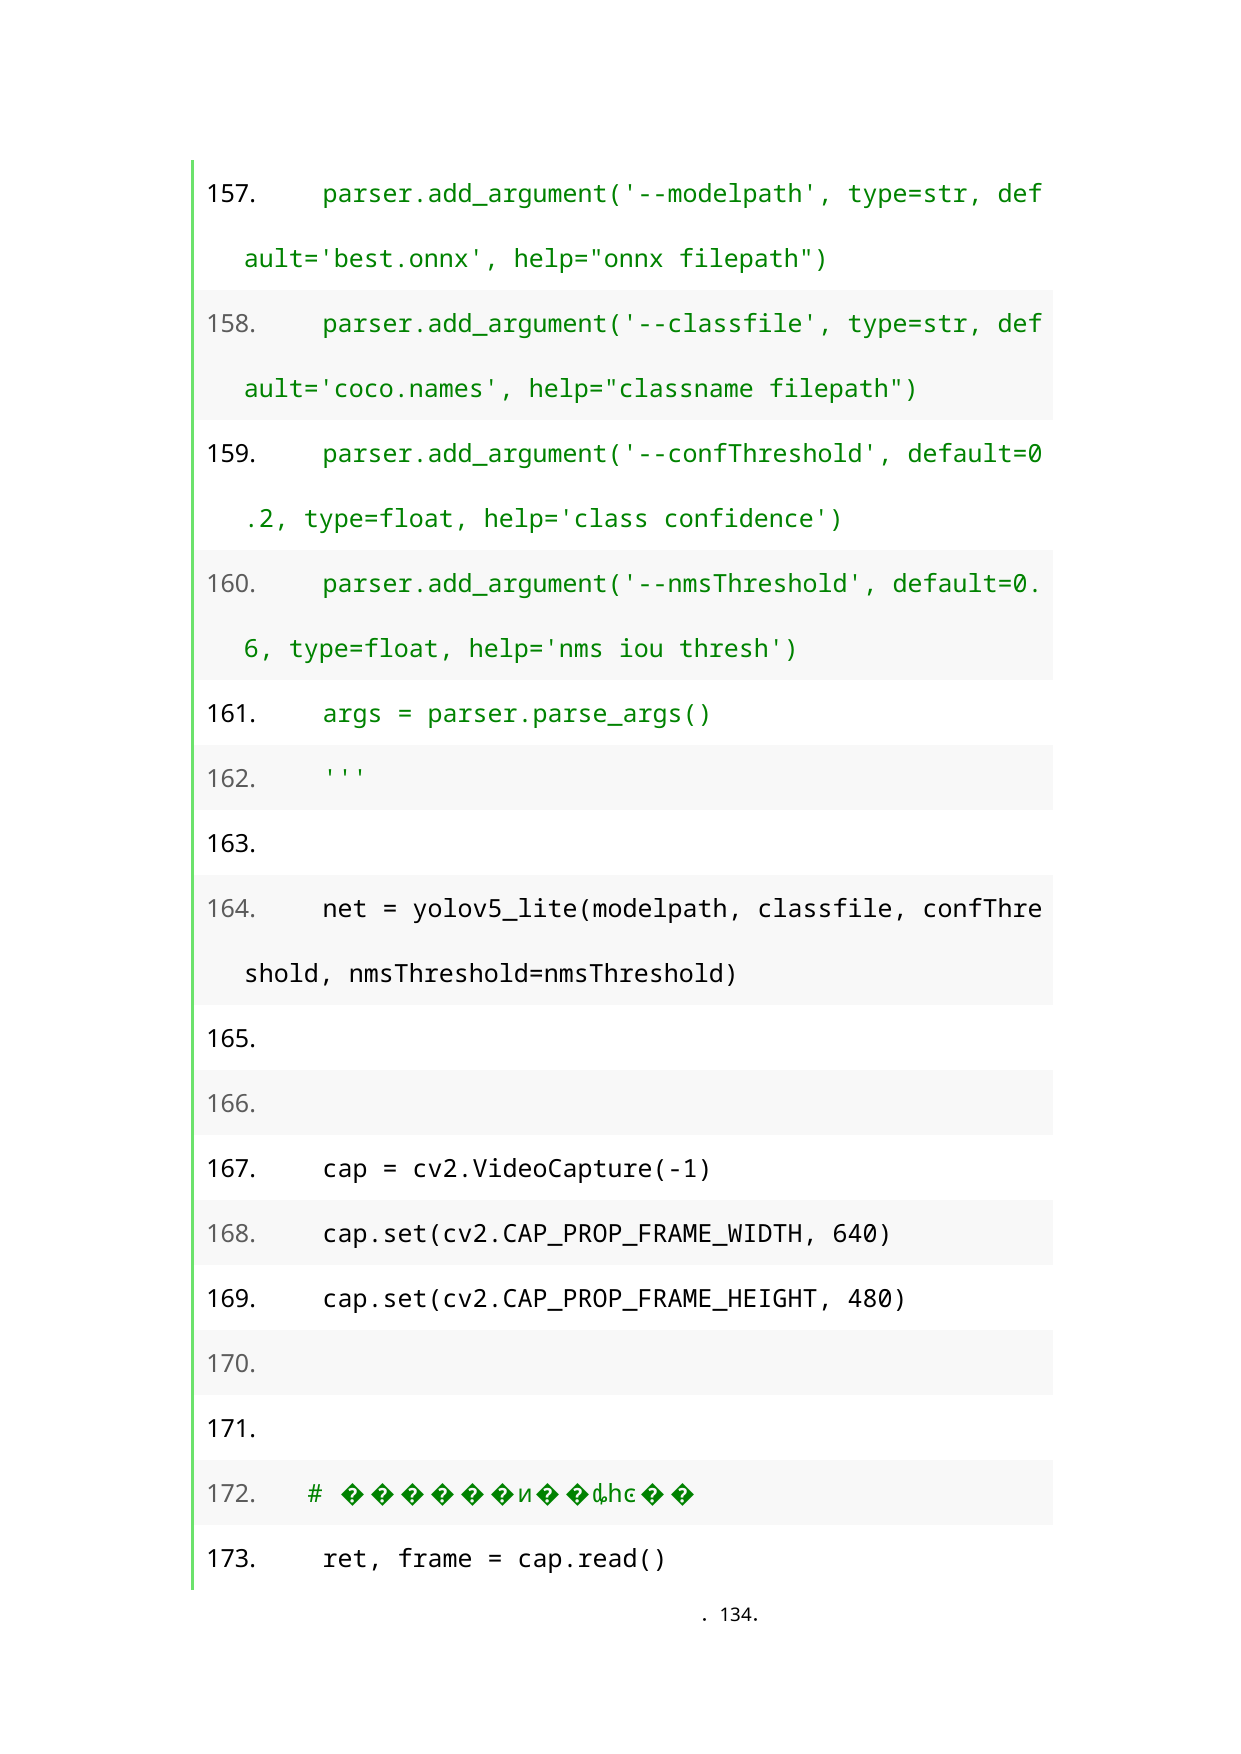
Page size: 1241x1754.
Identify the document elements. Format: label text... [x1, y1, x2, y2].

list args = parser.parse_args() [194, 680, 1053, 745]
list ''' [194, 745, 1053, 810]
list ret, frame = cap.read() [194, 1525, 1053, 1590]
list cap = cv2.VideoCapture(-1) [194, 1135, 1053, 1200]
list cap.set(cv2.CAP_PROP_FRAME_HEIGHT, 480) [194, 1265, 1053, 1330]
list parser.add_argument('--confThreshold', default=0.2, type=float, help='class confidence') [194, 420, 1053, 550]
list parser.add_argument('--modelpath', type=str, default='best.onnx', help="onnx filepath") [194, 160, 1053, 290]
list parser.add_argument('--classfile', type=str, default='coco.names', help="classname filepath") [194, 290, 1053, 420]
list cap.set(cv2.CAP_PROP_FRAME_WIDTH, 640) [194, 1200, 1053, 1265]
list parser.add_argument('--nmsThreshold', default=0.6, type=float, help='nms iou thresh') [194, 550, 1053, 680]
list net = yolov5_lite(modelpath, classfile, confThreshold, nmsThreshold=nmsThreshold) [194, 875, 1053, 1005]
list # ������ͷ��ȡһ֡ͼ�� [194, 1460, 1053, 1525]
